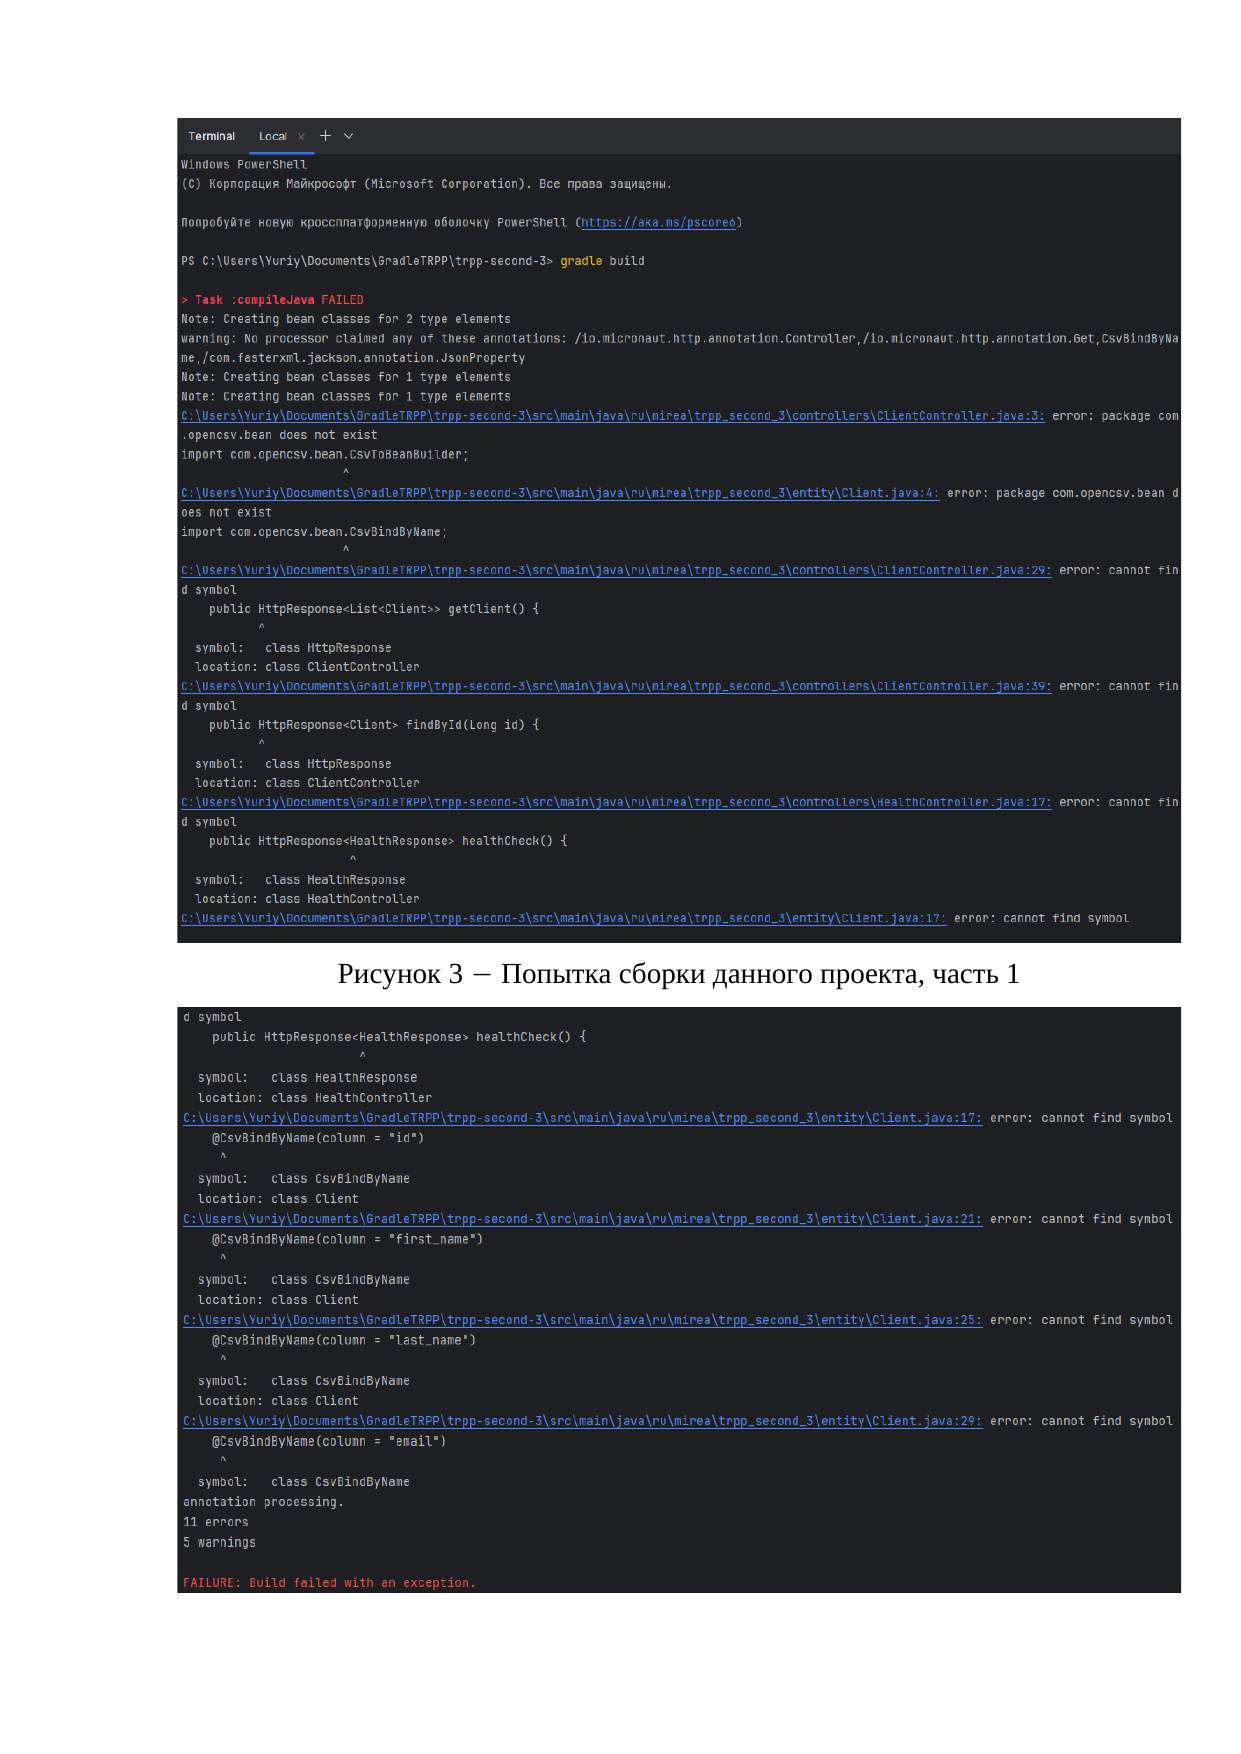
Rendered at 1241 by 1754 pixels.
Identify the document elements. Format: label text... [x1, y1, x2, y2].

picture [177, 1007, 1182, 1593]
picture [177, 118, 1182, 943]
text Рисунок 3 Попытка сборки данного проекта, часть 1 [177, 957, 1181, 990]
